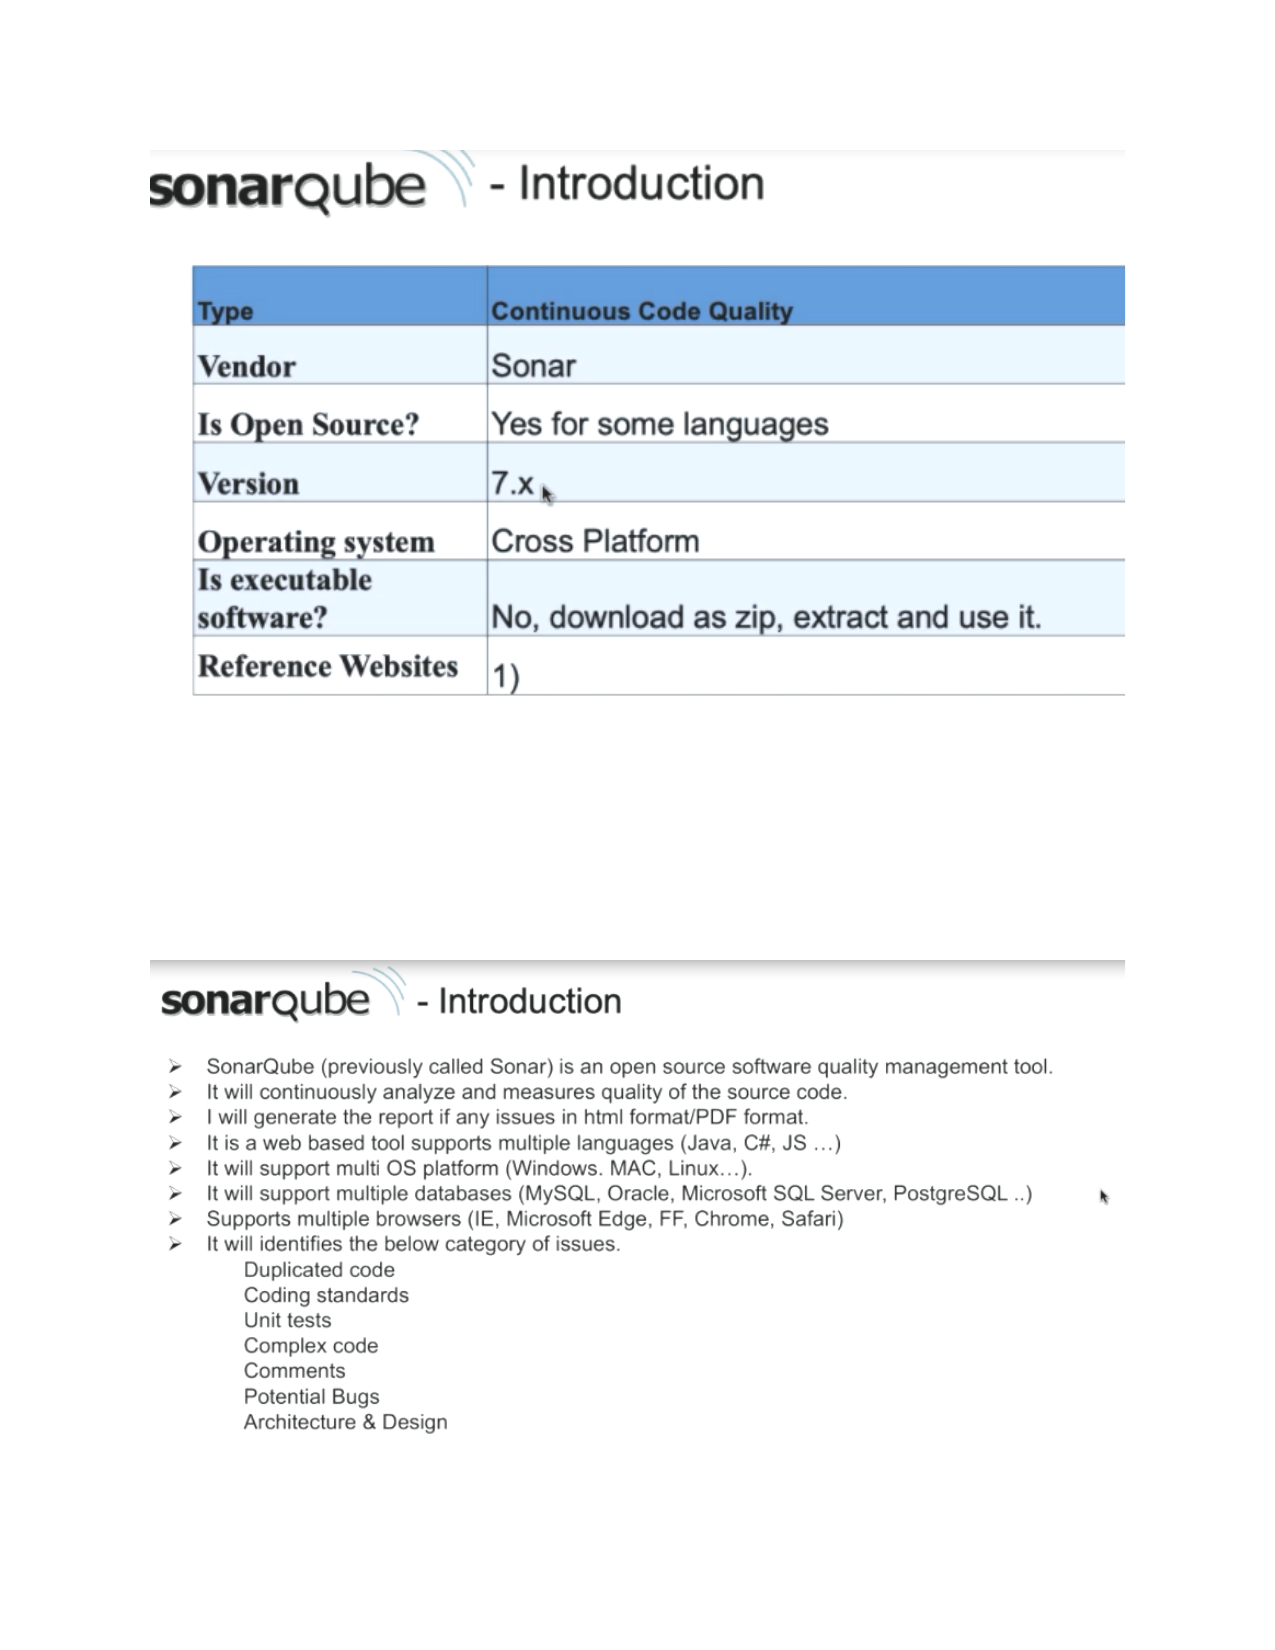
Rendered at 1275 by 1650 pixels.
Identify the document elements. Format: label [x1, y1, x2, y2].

picture [150, 150, 1125, 883]
picture [150, 960, 1125, 1471]
